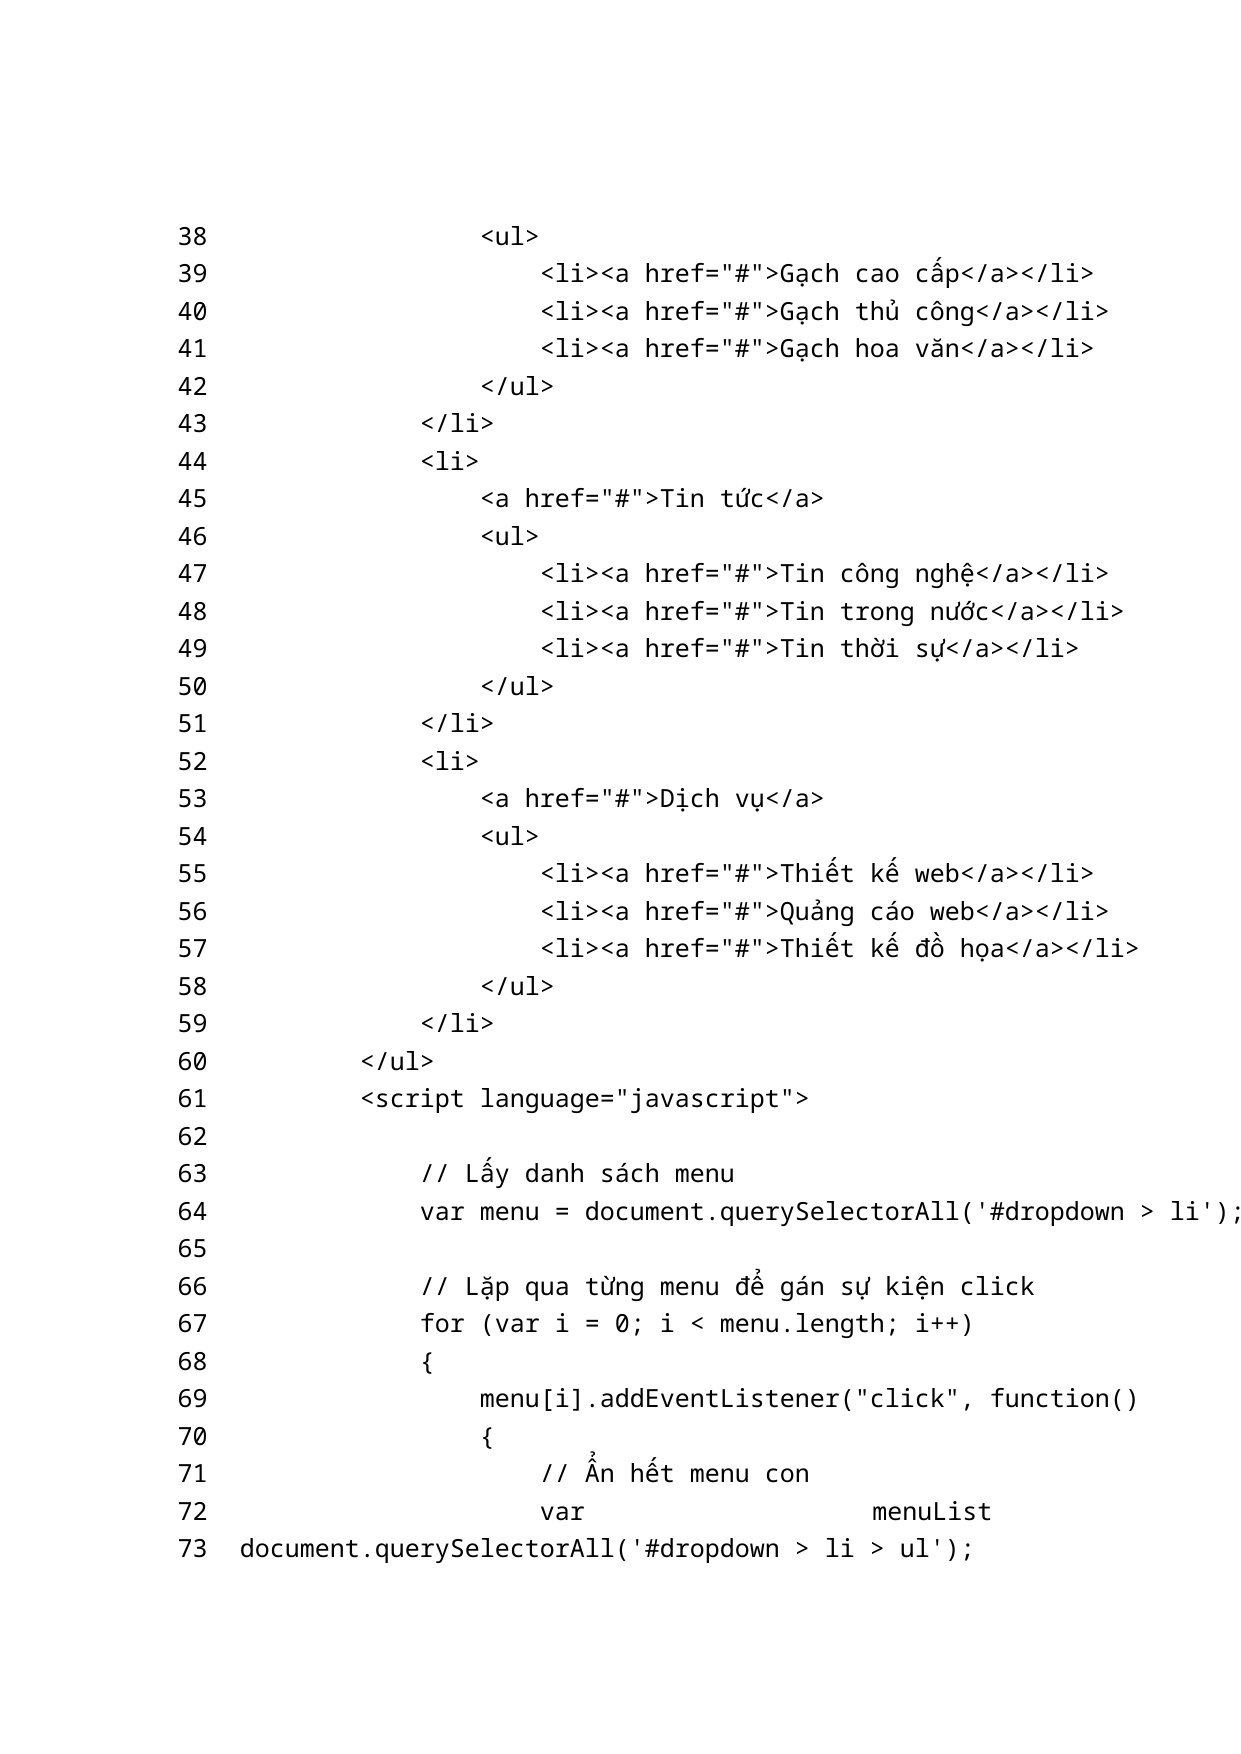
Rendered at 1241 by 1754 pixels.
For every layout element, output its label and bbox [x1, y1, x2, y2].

table_header [177, 217, 239, 1567]
table_header [240, 217, 1240, 1567]
